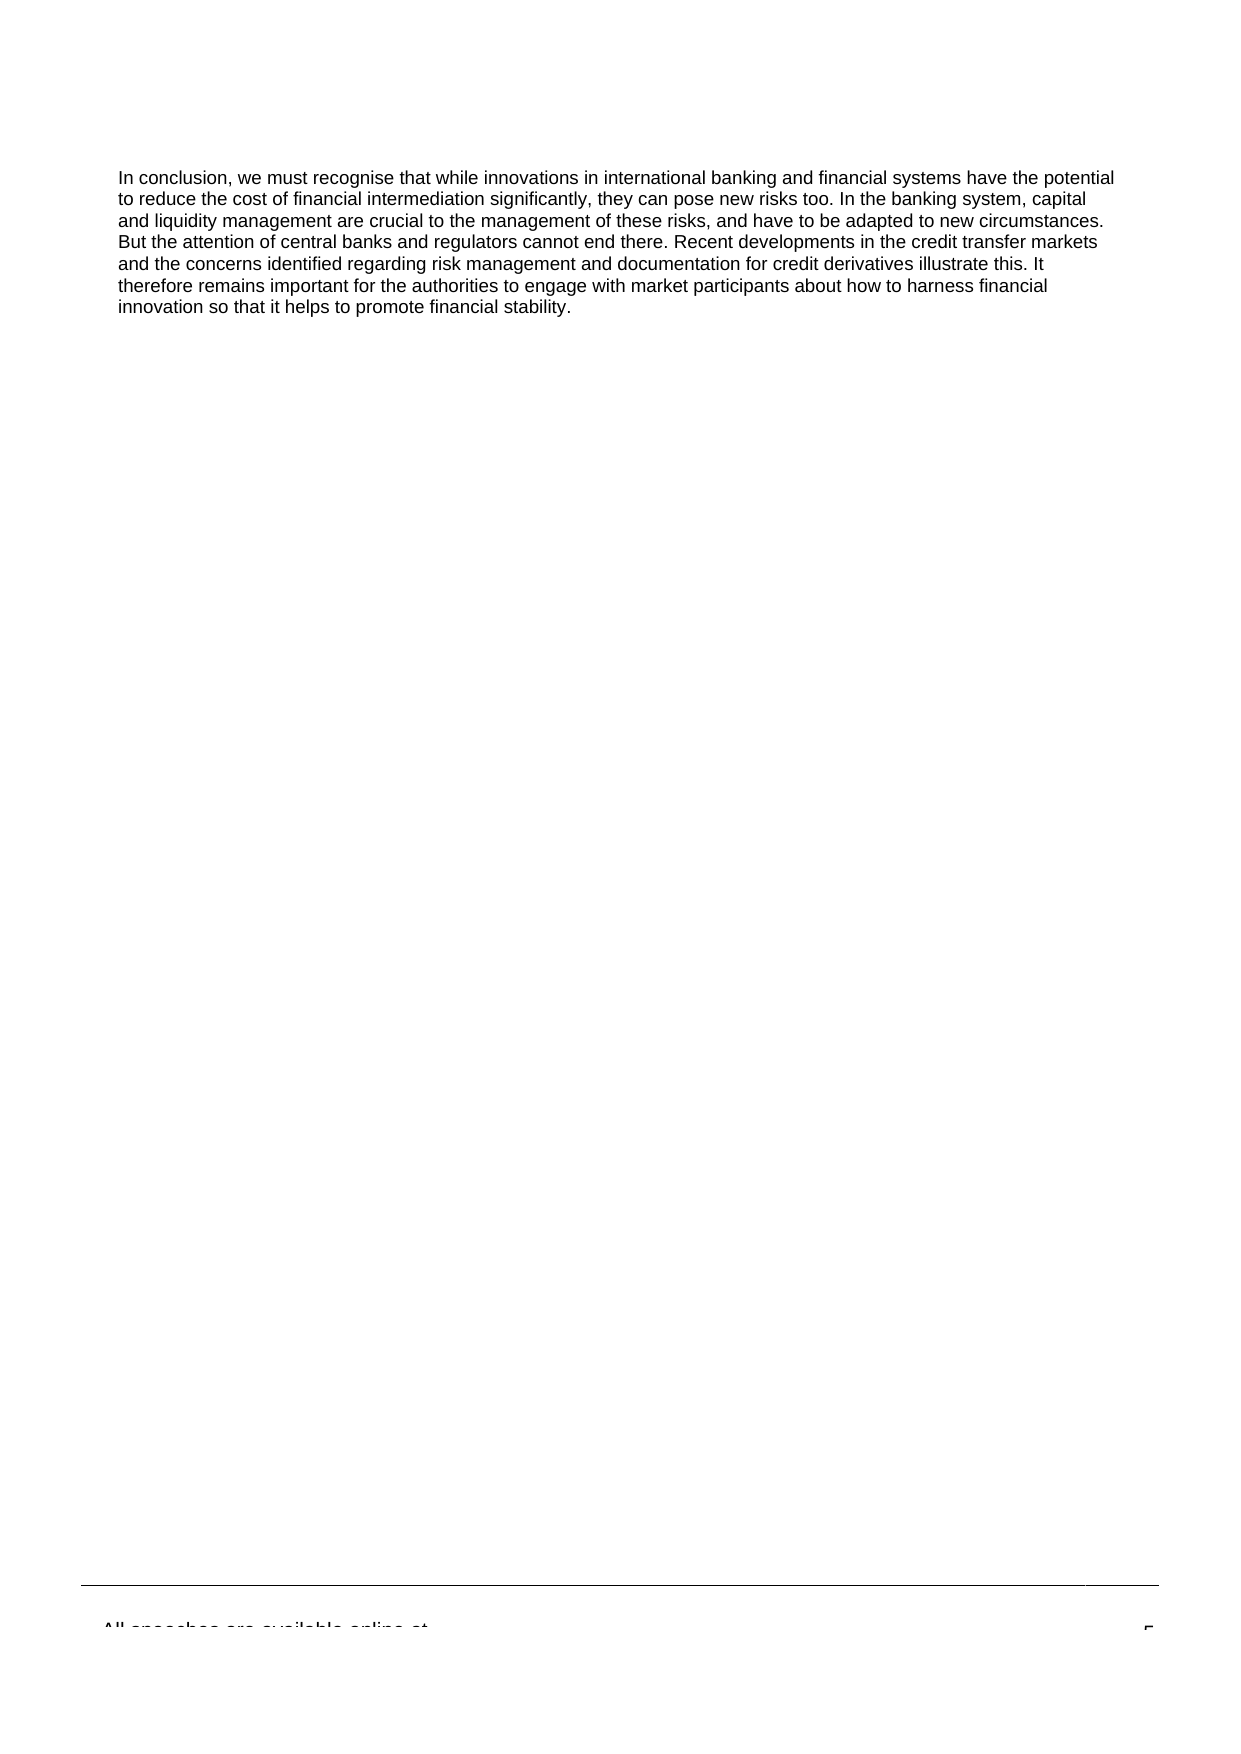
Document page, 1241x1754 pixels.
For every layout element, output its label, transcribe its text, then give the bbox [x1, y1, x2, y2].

text In conclusion, we must recognise that while innovations in international banking and financial systems have the potential to reduce the cost of financial intermediation significantly, they can pose new risks too. In the banking system, capital and liquidity management are crucial to the management of these risks, and have to be adapted to new circumstances. But the attention of central banks and regulators cannot end there. Recent developments in the credit transfer markets and the concerns identified regarding risk management and documentation for credit derivatives illustrate this. It therefore remains important for the authorities to engage with market participants about how to harness financial innovation so that it helps to promote financial stability. [118, 167, 1116, 318]
